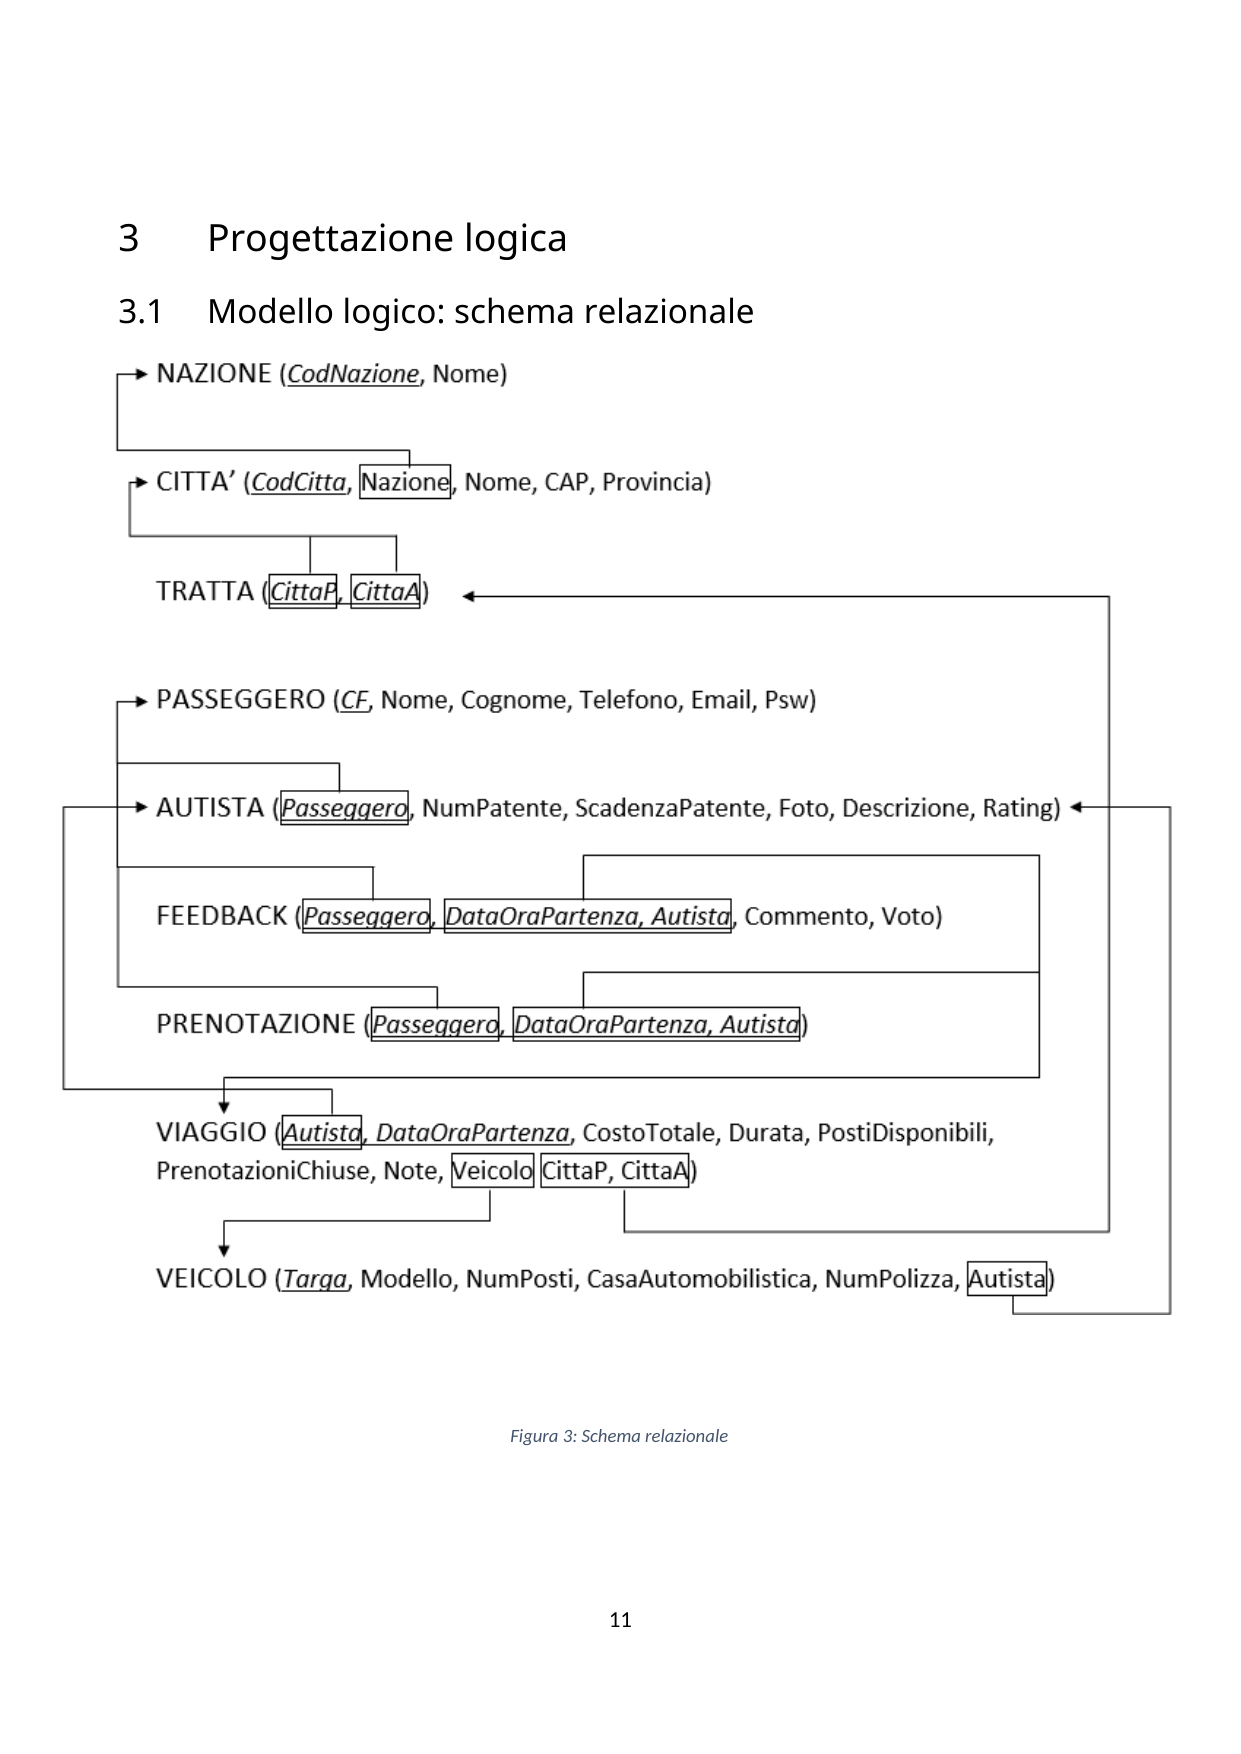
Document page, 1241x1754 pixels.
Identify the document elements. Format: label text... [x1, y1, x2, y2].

text Figura 3: Schema relazionale [118, 1424, 1122, 1447]
list Modello logico: schema relazionale [118, 288, 1122, 333]
list Progettazione logica [118, 211, 1122, 262]
picture [58, 348, 1189, 1315]
